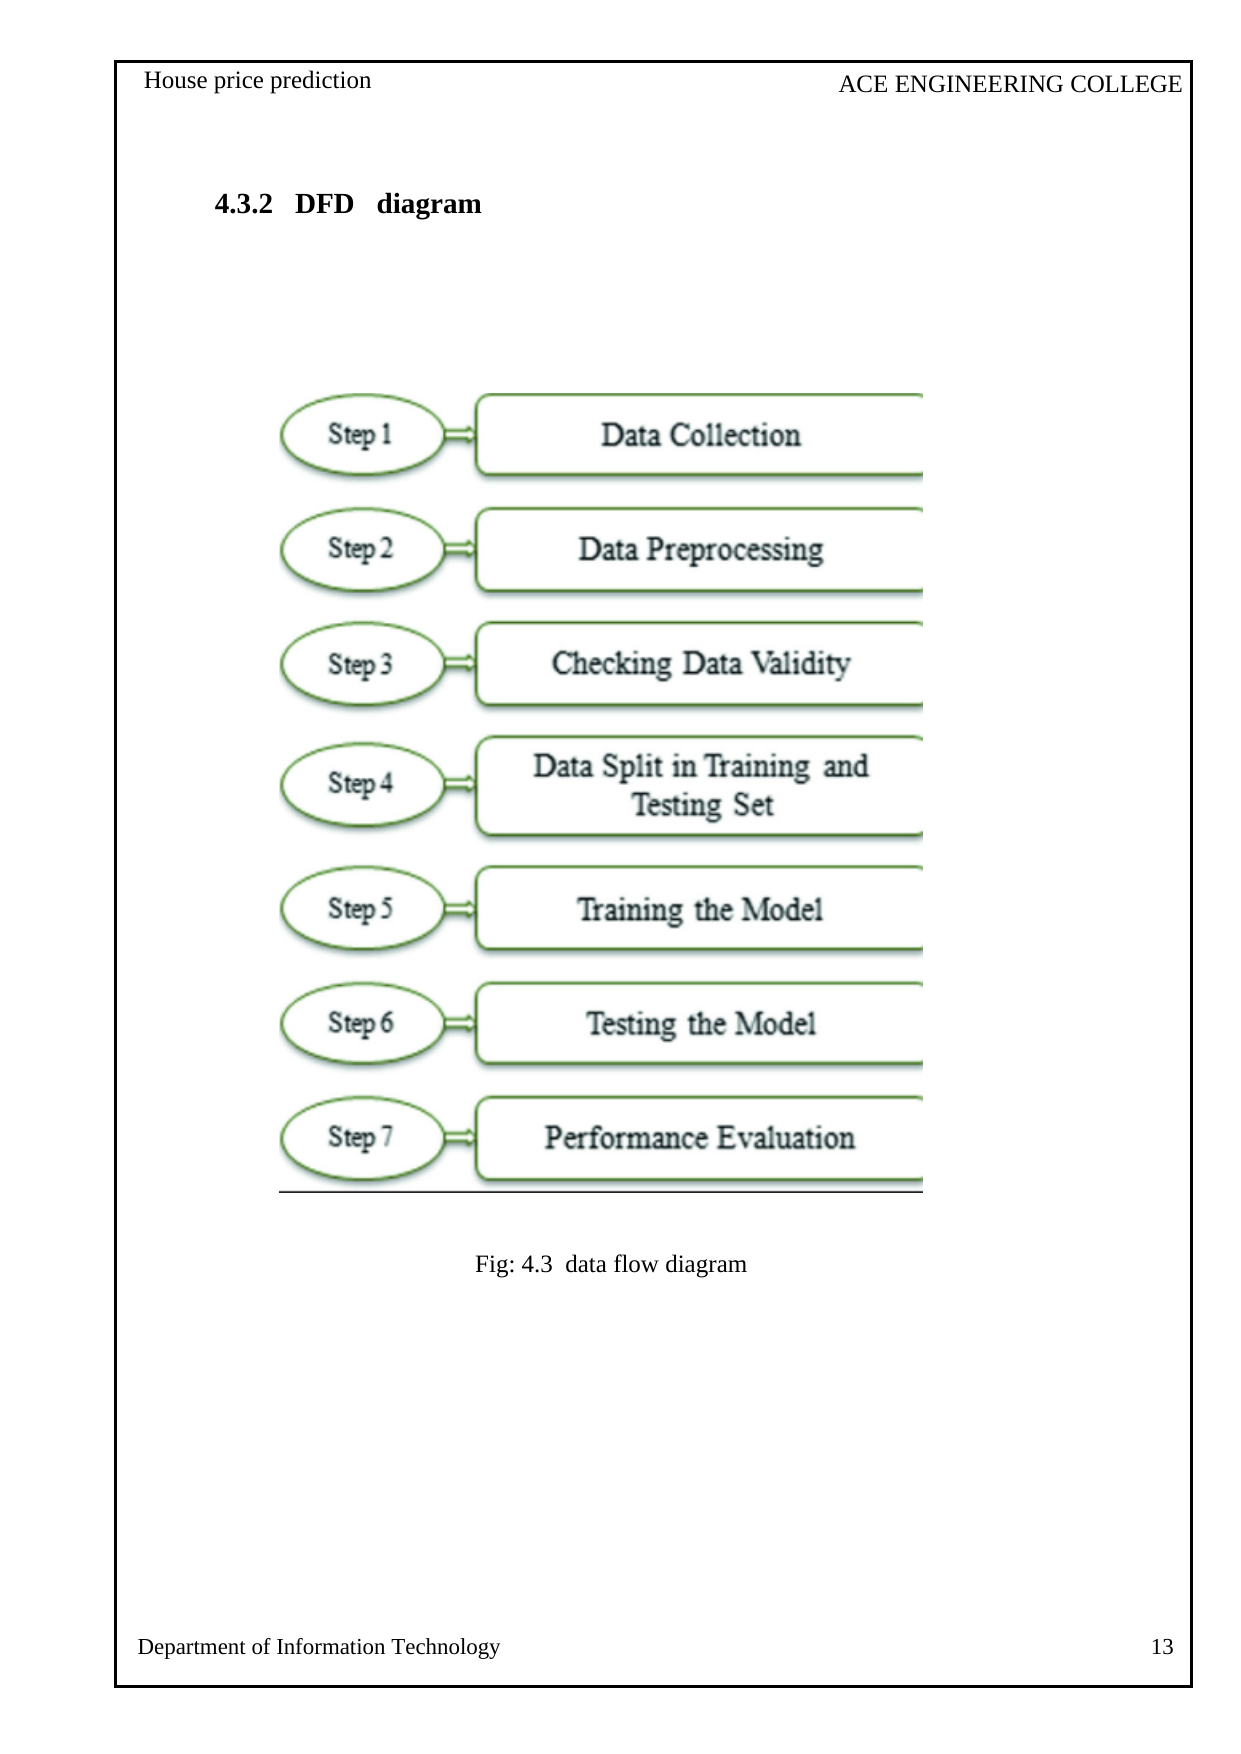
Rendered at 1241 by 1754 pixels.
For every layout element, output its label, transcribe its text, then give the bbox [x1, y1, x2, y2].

text 4.3.2 DFD diagram [214, 186, 1122, 219]
text Fig: 4.3 data flow diagram [137, 1249, 1173, 1277]
picture [279, 393, 923, 1193]
